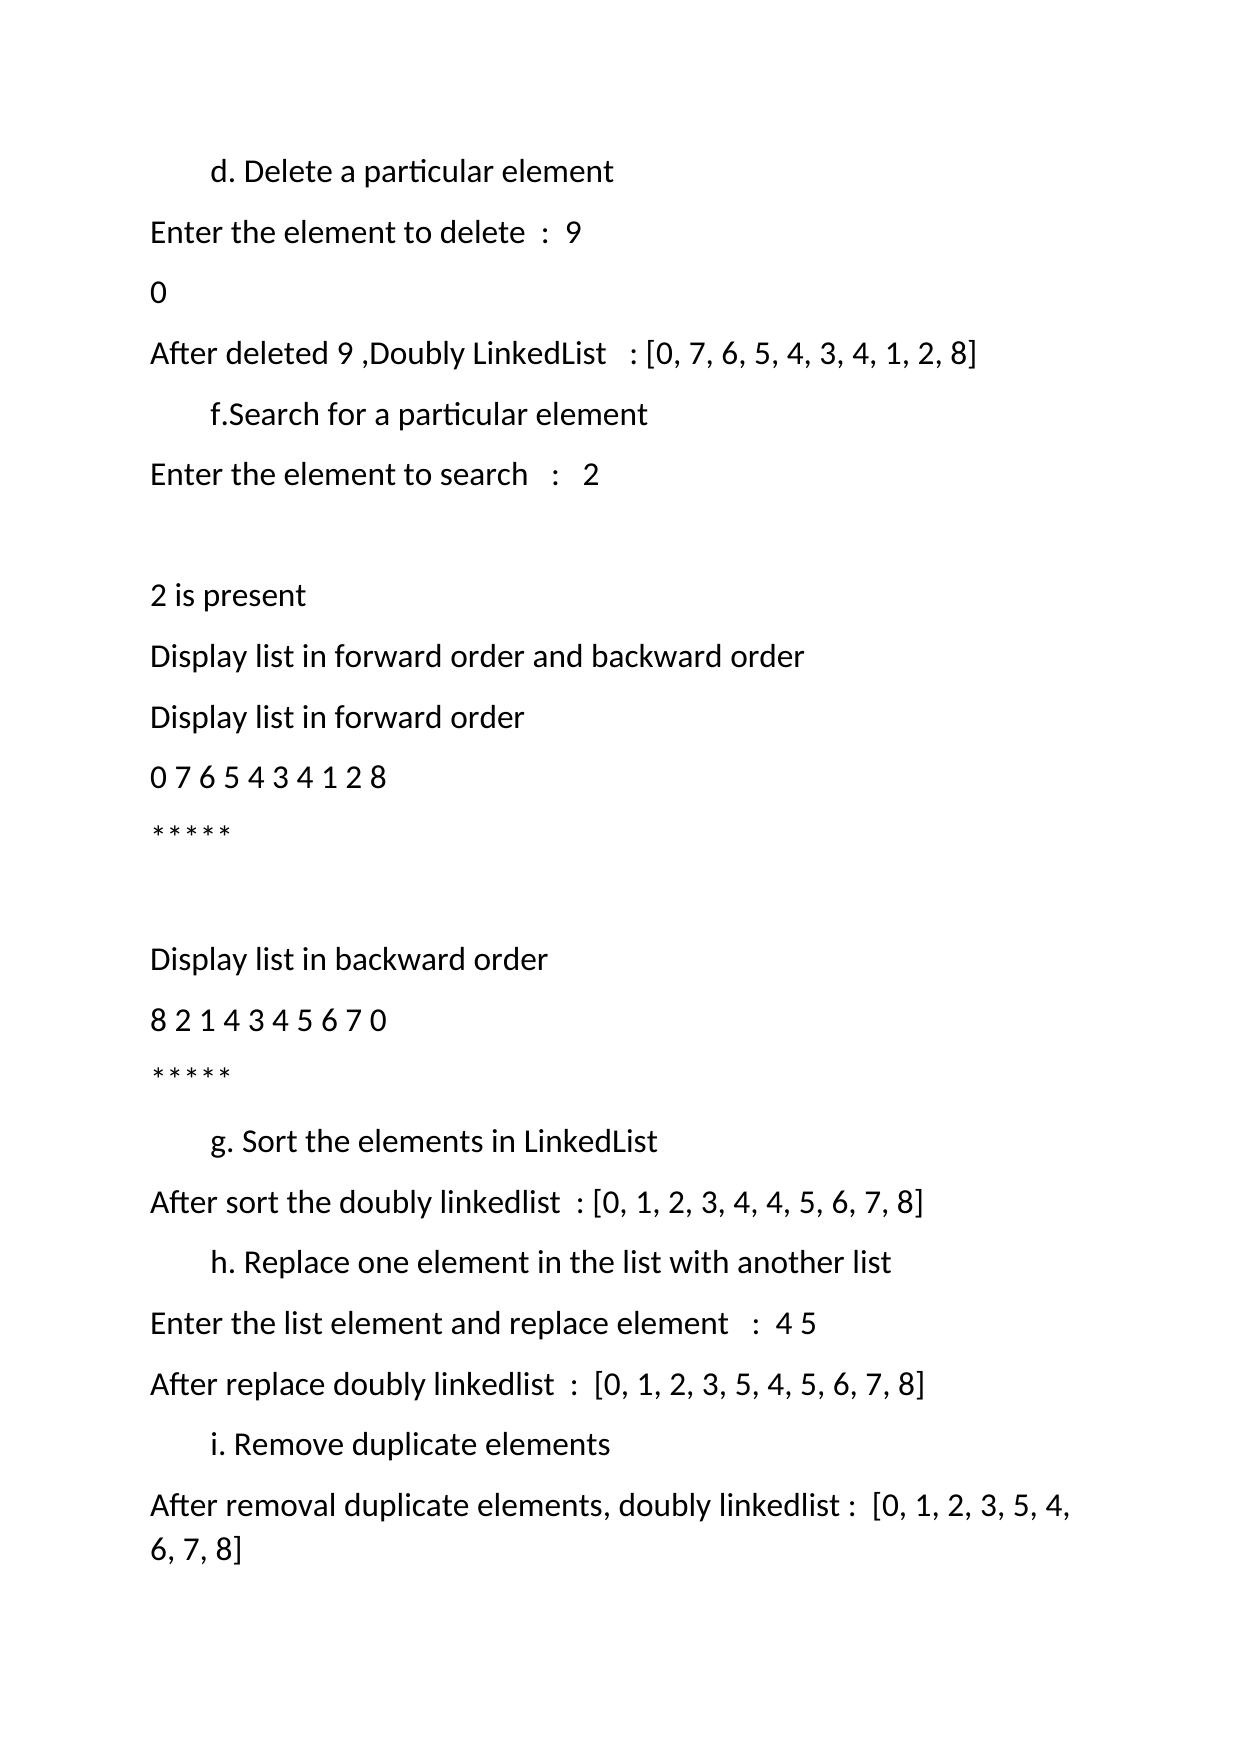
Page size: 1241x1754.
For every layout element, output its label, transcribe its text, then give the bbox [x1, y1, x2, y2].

text Enter the element to search : 2 [150, 453, 1090, 494]
text Enter the list element and replace element : 4 5 [150, 1302, 1090, 1343]
text Display list in forward order and backward order [150, 635, 1090, 676]
text d. Delete a particular element [150, 150, 1090, 191]
text Display list in backward order [150, 938, 1090, 979]
text After sort the doubly linkedlist : [0, 1, 2, 3, 4, 4, 5, 6, 7, 8] [150, 1181, 1090, 1221]
text 0 [150, 271, 1090, 312]
text After deleted 9 ,Doubly LinkedList : [0, 7, 6, 5, 4, 3, 4, 1, 2, 8] [150, 332, 1090, 373]
text i. Remove duplicate elements [150, 1423, 1090, 1464]
text g. Sort the elements in LinkedList [150, 1120, 1090, 1161]
text After removal duplicate elements, doubly linkedlist : [0, 1, 2, 3, 5, 4, 6, 7, 8] [150, 1484, 1090, 1568]
text ***** [150, 817, 1090, 858]
text f.Search for a particular element [150, 392, 1090, 433]
text 0 7 6 5 4 3 4 1 2 8 [150, 756, 1090, 797]
text h. Replace one element in the list with another list [150, 1241, 1090, 1282]
text 8 2 1 4 3 4 5 6 7 0 [150, 999, 1090, 1039]
text Display list in forward order [150, 696, 1090, 736]
text 2 is present [150, 574, 1090, 615]
text ***** [150, 1059, 1090, 1100]
text After replace doubly linkedlist : [0, 1, 2, 3, 5, 4, 5, 6, 7, 8] [150, 1362, 1090, 1403]
text Enter the element to delete : 9 [150, 211, 1090, 251]
